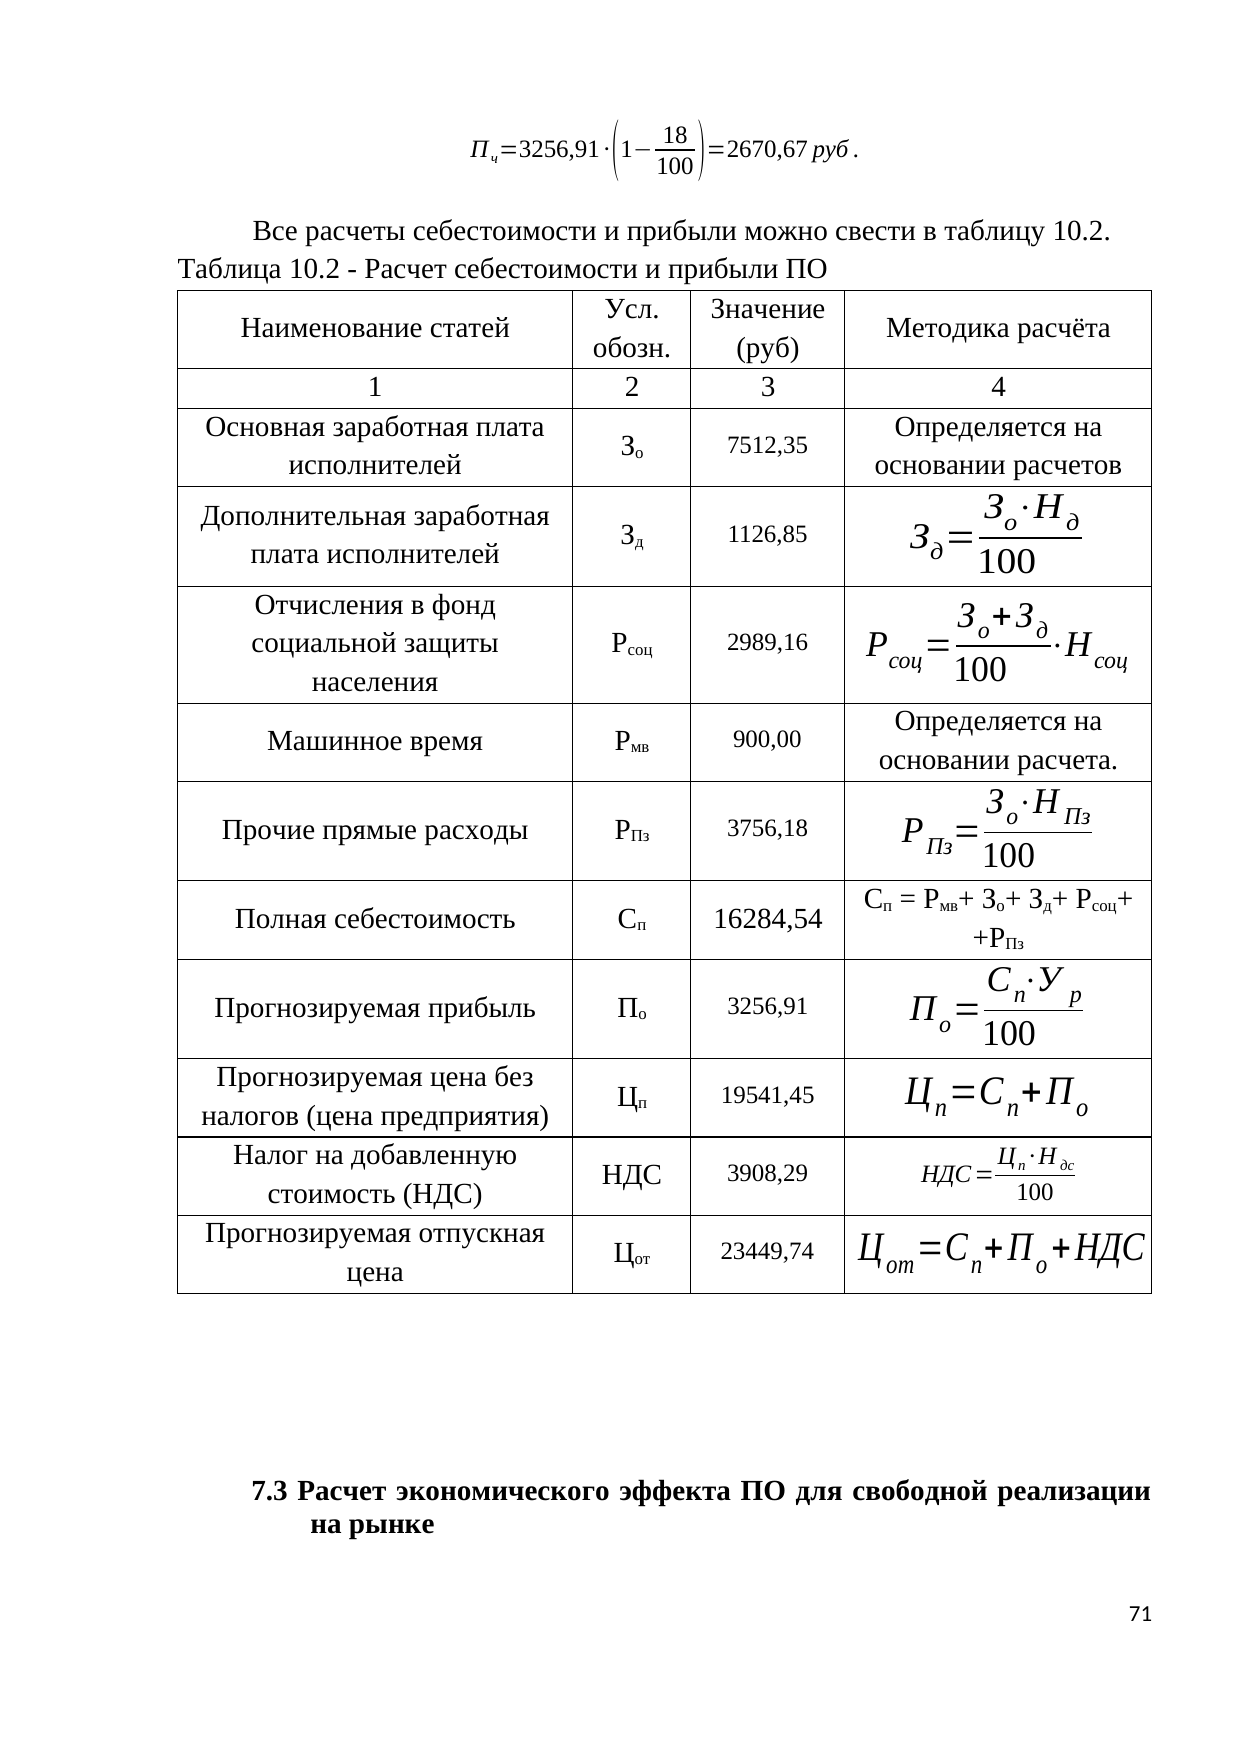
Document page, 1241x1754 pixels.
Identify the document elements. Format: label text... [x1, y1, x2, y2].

table_cell [845, 782, 1151, 880]
table_cell [691, 1059, 844, 1136]
subtitle 7.3 Расчет экономического эффекта ПО для свободной реализации на рынке [251, 1473, 1152, 1540]
table_cell [691, 1216, 844, 1293]
table_cell 3 [691, 369, 844, 408]
table_header Значение (руб) [691, 291, 844, 368]
table_cell [691, 1138, 844, 1214]
table_cell РПз [573, 782, 690, 880]
table_cell Основная заработная плата исполнителей [178, 409, 572, 486]
table_cell 4 [845, 369, 1151, 408]
table_cell Рсоц [573, 587, 690, 702]
table_cell Прогнозируемая цена без налогов (цена предприятия) [178, 1059, 572, 1136]
table_cell [845, 1059, 1151, 1136]
text Все расчеты себестоимости и прибыли можно свести в таблицу 10.2. [177, 213, 1152, 247]
table_cell Зд [573, 487, 690, 586]
table_cell 16284,54 [691, 881, 844, 958]
table_cell По [573, 960, 690, 1058]
table_cell [845, 587, 1151, 702]
table_cell Дополнительная заработная плата исполнителей [178, 487, 572, 586]
table_header Наименование статей [178, 291, 572, 368]
table_header Методика расчёта [845, 291, 1151, 368]
table_cell [691, 587, 844, 702]
table_cell [691, 782, 844, 880]
table_cell 2 [573, 369, 690, 408]
table_header Усл. обозн. [573, 291, 690, 368]
table_cell [691, 409, 844, 486]
table_cell [845, 487, 1151, 586]
table_cell [845, 1216, 1151, 1293]
table_cell Полная себестоимость [178, 881, 572, 958]
table_cell [691, 960, 844, 1058]
table_cell Сп = Рмв+ Зо+ Зд+ Рсоц+ +РПз [845, 881, 1151, 958]
table_cell Налог на добавленную стоимость (НДС) [178, 1138, 572, 1214]
table_cell Прогнозируемая отпускная цена [178, 1216, 572, 1293]
table_cell Цп [573, 1059, 690, 1136]
table_cell Машинное время [178, 704, 572, 781]
table_cell [845, 960, 1151, 1058]
table_cell Определяется на основании расчета. [845, 704, 1151, 781]
table_cell Зо [573, 409, 690, 486]
table_cell [691, 487, 844, 586]
table_cell Определяется на основании расчетов [845, 409, 1151, 486]
table_cell [691, 704, 844, 781]
table_cell [845, 1138, 1151, 1214]
table_cell Сп [573, 881, 690, 958]
table_cell Отчисления в фонд социальной защиты населения [178, 587, 572, 702]
table_cell НДС [573, 1138, 690, 1214]
text Таблица 10.2 - Расчет себестоимости и прибыли ПО [177, 252, 1152, 285]
table_cell 1 [178, 369, 572, 408]
table_cell Прогнозируемая прибыль [178, 960, 572, 1058]
table_cell Рмв [573, 704, 690, 781]
table_cell Прочие прямые расходы [178, 782, 572, 880]
table_cell Цот [573, 1216, 690, 1293]
